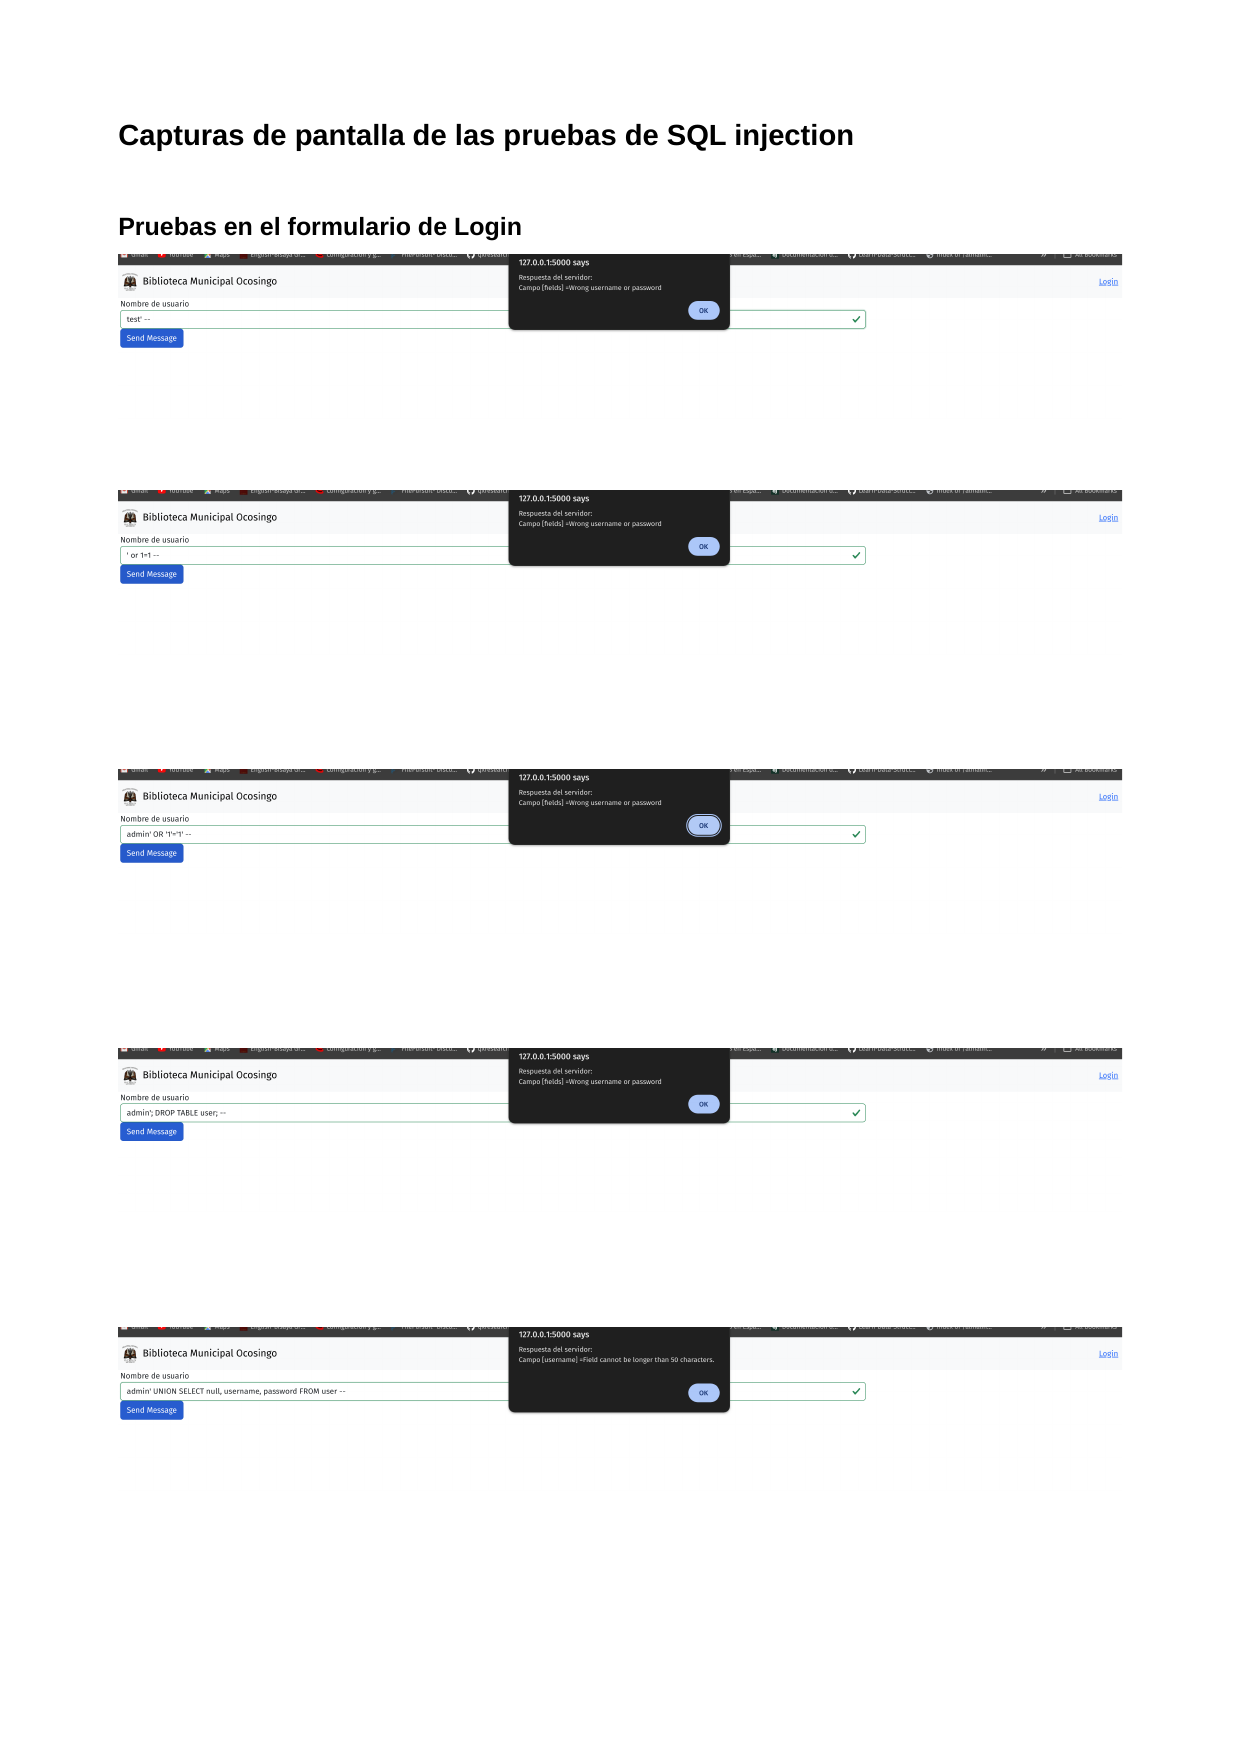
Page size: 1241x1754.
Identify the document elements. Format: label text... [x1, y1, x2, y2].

picture [118, 1048, 1123, 1212]
text Capturas de pantalla de las pruebas de SQL injection [118, 118, 1122, 152]
picture [118, 769, 1123, 934]
picture [118, 254, 1123, 419]
text Pruebas en el formulario de Login [118, 212, 1122, 240]
picture [118, 490, 1123, 655]
picture [118, 1327, 1123, 1491]
